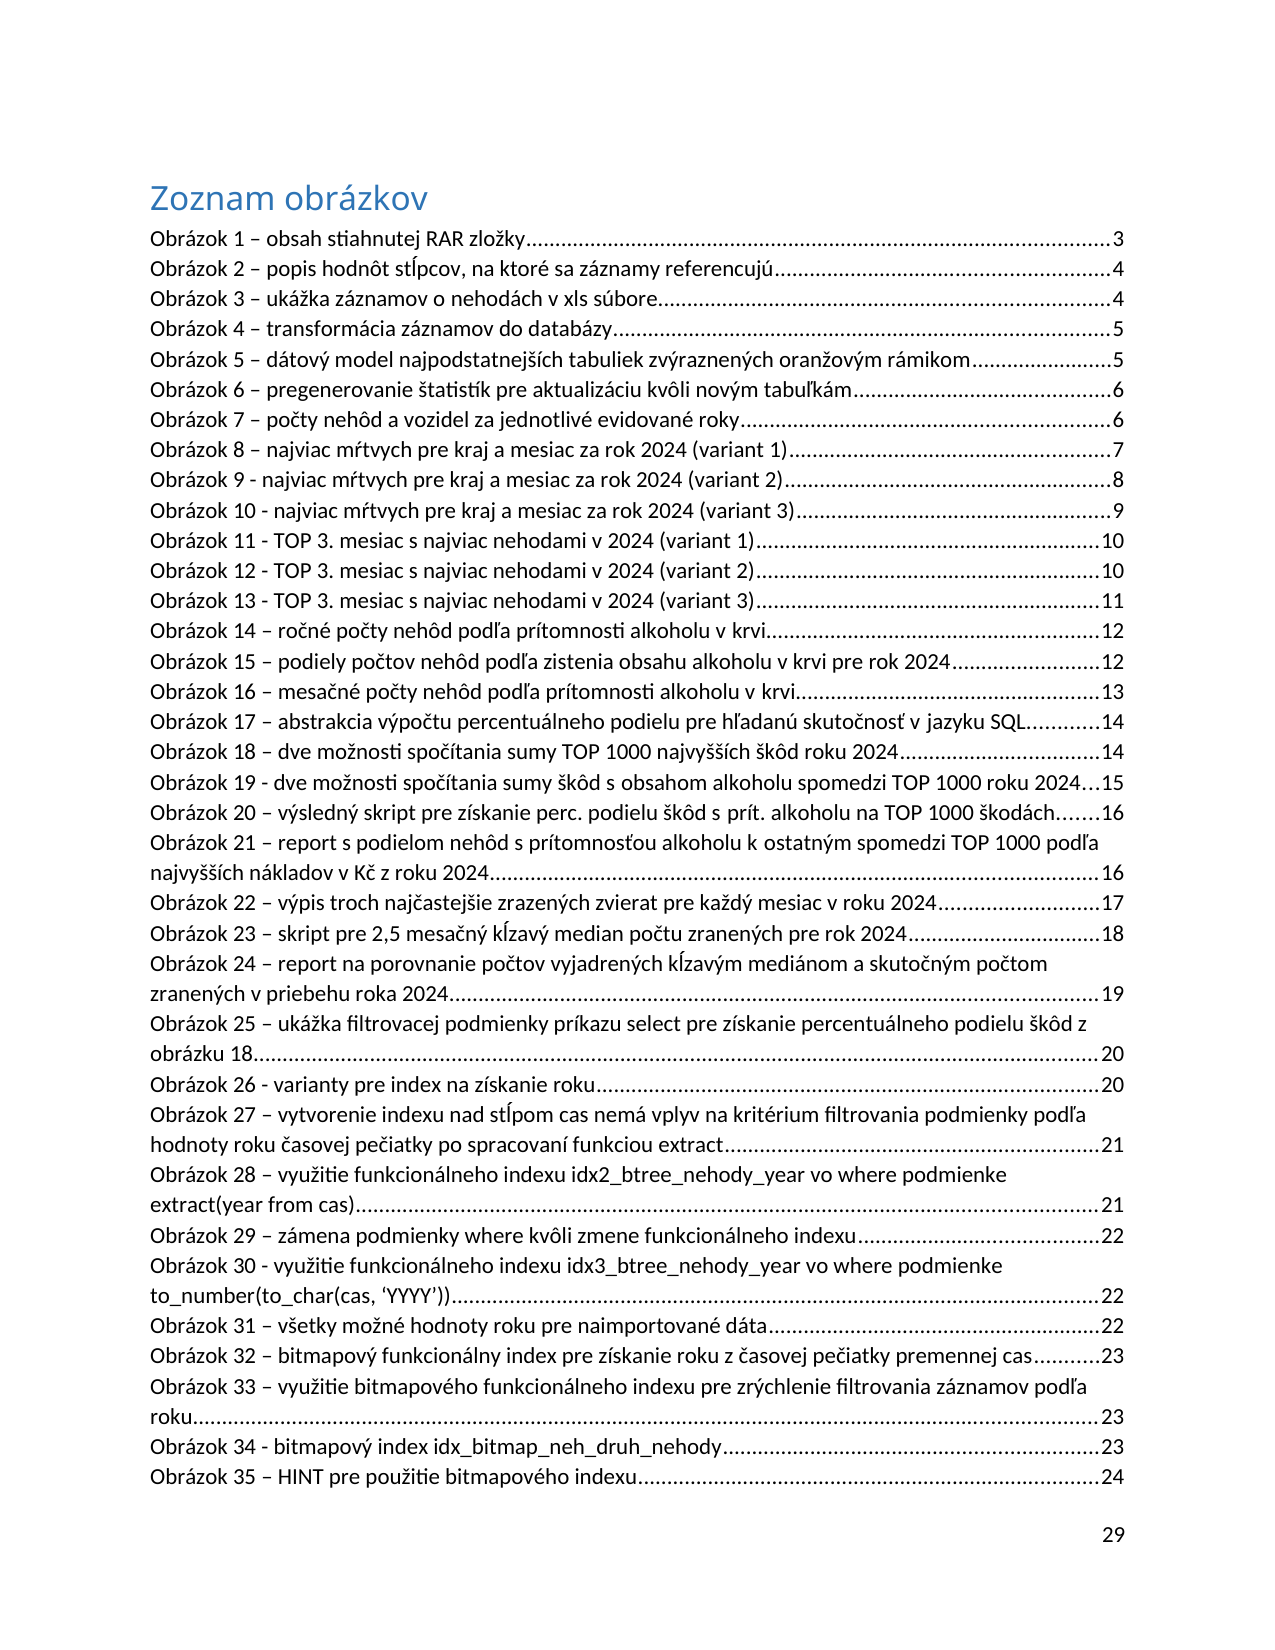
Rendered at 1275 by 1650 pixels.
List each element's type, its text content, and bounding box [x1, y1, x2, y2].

text Obrázok 23 – skript pre 2,5 mesačný kĺzavý median počtu zranených pre rok 2024 18 [150, 919, 1125, 947]
text Obrázok 9 - najviac mŕtvych pre kraj a mesiac za rok 2024 (variant 2) 8 [150, 466, 1125, 494]
text Obrázok 30 - využitie funkcionálneho indexu idx3_btree_nehody_year vo where podmienke to_number(to_char(cas, ‘YYYY’)) 22 [150, 1251, 1125, 1309]
text Obrázok 12 - TOP 3. mesiac s najviac nehodami v 2024 (variant 2) 10 [150, 556, 1125, 584]
text Obrázok 32 – bitmapový funkcionálny index pre získanie roku z časovej pečiatky premennej cas 23 [150, 1342, 1125, 1370]
text Obrázok 25 – ukážka filtrovacej podmienky príkazu select pre získanie percentuálneho podielu škôd z obrázku 18 20 [150, 1009, 1125, 1068]
text Obrázok 35 – HINT pre použitie bitmapového indexu 24 [150, 1462, 1125, 1491]
text Obrázok 29 – zámena podmienky where kvôli zmene funkcionálneho indexu 22 [150, 1221, 1125, 1249]
text Obrázok 27 – vytvorenie indexu nad stĺpom cas nemá vplyv na kritérium filtrovania podmienky podľa hodnoty roku časovej pečiatky po spracovaní funkciou extract 21 [150, 1100, 1125, 1158]
text Obrázok 24 – report na porovnanie počtov vyjadrených kĺzavým mediánom a skutočným počtom zranených v priebehu roka 2024 19 [150, 949, 1125, 1007]
text Obrázok 17 – abstrakcia výpočtu percentuálneho podielu pre hľadanú skutočnosť v jazyku SQL 14 [150, 707, 1125, 735]
text Obrázok 26 - varianty pre index na získanie roku 20 [150, 1070, 1125, 1098]
text Obrázok 33 – využitie bitmapového funkcionálneho indexu pre zrýchlenie filtrovania záznamov podľa roku 23 [150, 1372, 1125, 1430]
text Obrázok 2 – popis hodnôt stĺpcov, na ktoré sa záznamy referencujú 4 [150, 254, 1125, 282]
text Obrázok 15 – podiely počtov nehôd podľa zistenia obsahu alkoholu v krvi pre rok 2024 12 [150, 647, 1125, 675]
text Obrázok 10 - najviac mŕtvych pre kraj a mesiac za rok 2024 (variant 3) 9 [150, 496, 1125, 524]
text Obrázok 34 - bitmapový index idx_bitmap_neh_druh_nehody 23 [150, 1432, 1125, 1460]
text Obrázok 4 – transformácia záznamov do databázy 5 [150, 314, 1125, 343]
text Obrázok 20 – výsledný skript pre získanie perc. podielu škôd s prít. alkoholu na TOP 1000 škodách 16 [150, 798, 1125, 826]
text Obrázok 21 – report s podielom nehôd s prítomnosťou alkoholu k ostatným spomedzi TOP 1000 podľa najvyšších nákladov v Kč z roku 2024 16 [150, 828, 1125, 886]
text Obrázok 19 - dve možnosti spočítania sumy škôd s obsahom alkoholu spomedzi TOP 1000 roku 2024 15 [150, 768, 1125, 796]
text Obrázok 22 – výpis troch najčastejšie zrazených zvierat pre každý mesiac v roku 2024 17 [150, 888, 1125, 917]
text Obrázok 6 – pregenerovanie štatistík pre aktualizáciu kvôli novým tabuľkám 6 [150, 375, 1125, 403]
text Obrázok 11 - TOP 3. mesiac s najviac nehodami v 2024 (variant 1) 10 [150, 526, 1125, 554]
text Obrázok 13 - TOP 3. mesiac s najviac nehodami v 2024 (variant 3) 11 [150, 586, 1125, 614]
text Obrázok 28 – využitie funkcionálneho indexu idx2_btree_nehody_year vo where podmienke extract(year from cas) 21 [150, 1160, 1125, 1219]
text Obrázok 3 – ukážka záznamov o nehodách v xls súbore 4 [150, 284, 1125, 312]
text Obrázok 16 – mesačné počty nehôd podľa prítomnosti alkoholu v krvi 13 [150, 677, 1125, 705]
text Obrázok 18 – dve možnosti spočítania sumy TOP 1000 najvyšších škôd roku 2024 14 [150, 737, 1125, 766]
text Obrázok 5 – dátový model najpodstatnejších tabuliek zvýraznených oranžovým rámikom 5 [150, 345, 1125, 373]
text Obrázok 14 – ročné počty nehôd podľa prítomnosti alkoholu v krvi 12 [150, 617, 1125, 645]
text Obrázok 1 – obsah stiahnutej RAR zložky 3 [150, 224, 1125, 252]
text Obrázok 8 – najviac mŕtvych pre kraj a mesiac za rok 2024 (variant 1) 7 [150, 435, 1125, 463]
text Obrázok 31 – všetky možné hodnoty roku pre naimportované dáta 22 [150, 1311, 1125, 1339]
text Obrázok 7 – počty nehôd a vozidel za jednotlivé evidované roky 6 [150, 405, 1125, 433]
subtitle Zoznam obrázkov [150, 175, 1125, 220]
